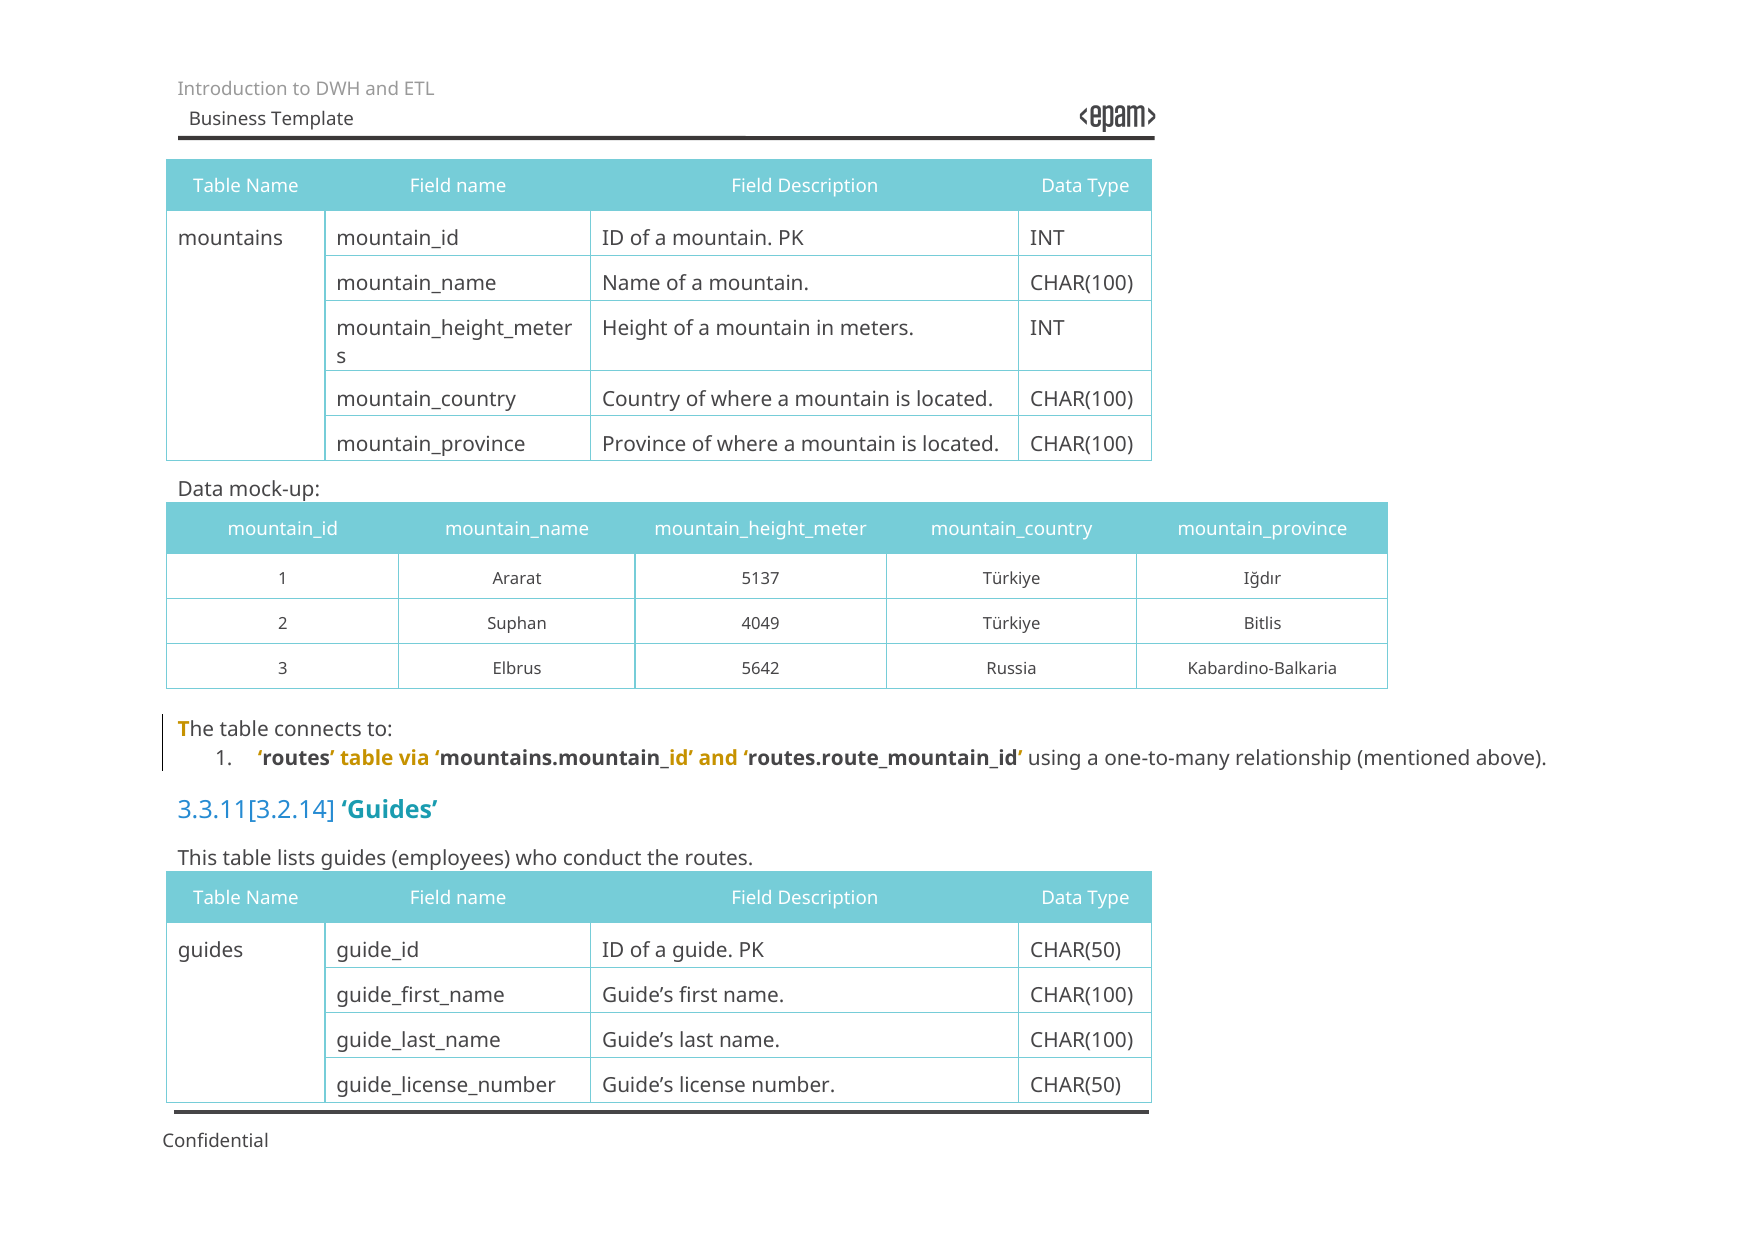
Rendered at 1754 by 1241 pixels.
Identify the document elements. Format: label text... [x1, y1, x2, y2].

table_cell Elbrus [399, 644, 634, 688]
table_header Field name [326, 872, 590, 922]
table_cell Türkiye [887, 554, 1136, 598]
table_cell CHAR(50) [1019, 1058, 1151, 1102]
table_cell Kabardino-Balkaria [1137, 644, 1387, 688]
table_cell mountains [167, 211, 324, 460]
table_cell ID of a mountain. PK [591, 211, 1018, 255]
table_cell Türkiye [887, 599, 1136, 643]
table_cell guide_last_name [326, 1013, 590, 1057]
table_cell 2 [167, 599, 398, 643]
table_cell Suphan [399, 599, 634, 643]
table_cell Guide’s license number. [591, 1058, 1018, 1102]
table_cell Guide’s last name. [591, 1013, 1018, 1057]
table_header Table Name [167, 872, 324, 922]
table_header Field name [326, 160, 590, 210]
table_cell CHAR(50) [1019, 923, 1151, 967]
table_cell Iğdır [1137, 554, 1387, 598]
table_cell INT [1019, 301, 1151, 370]
subtitle ‘Guides’ [177, 792, 1636, 826]
text Data mock-up: [177, 474, 1636, 502]
table_cell INT [1019, 211, 1151, 255]
table_cell guide_first_name [326, 968, 590, 1012]
table_cell 5137 [636, 554, 886, 598]
text The table connects to: [177, 714, 1636, 743]
table_cell Name of a mountain. [591, 256, 1018, 300]
table_cell CHAR(100) [1019, 1013, 1151, 1057]
table_cell mountain_name [326, 256, 590, 300]
table_cell guides [167, 923, 324, 1102]
table_header mountain_id [167, 503, 398, 553]
table_cell Guide’s first name. [591, 968, 1018, 1012]
table_header Field Description [591, 160, 1018, 210]
table_cell mountain_province [326, 416, 590, 460]
table_cell Height of a mountain in meters. [591, 301, 1018, 370]
text This table lists guides (employees) who conduct the routes. [177, 843, 1636, 871]
table_cell mountain_id [326, 211, 590, 255]
table_cell 5642 [636, 644, 886, 688]
table_header mountain_name [399, 503, 634, 553]
table_cell mountain_height_meters [326, 301, 590, 370]
table_header mountain_province [1137, 503, 1387, 553]
table_cell Ararat [399, 554, 634, 598]
table_cell Russia [887, 644, 1136, 688]
table_cell guide_id [326, 923, 590, 967]
table_cell Country of where a mountain is located. [591, 371, 1018, 415]
table_header mountain_height_meter [636, 503, 886, 553]
table_cell mountain_country [326, 371, 590, 415]
table_cell Bitlis [1137, 599, 1387, 643]
table_cell Province of where a mountain is located. [591, 416, 1018, 460]
table_cell CHAR(100) [1019, 968, 1151, 1012]
table_cell ID of a guide. PK [591, 923, 1018, 967]
table_cell CHAR(100) [1019, 416, 1151, 460]
table_header Table Name [167, 160, 324, 210]
table_cell 3 [167, 644, 398, 688]
table_header Data Type [1019, 872, 1151, 922]
table_header Data Type [1019, 160, 1151, 210]
table_header Field Description [591, 872, 1018, 922]
table_cell CHAR(100) [1019, 371, 1151, 415]
table_cell guide_license_number [326, 1058, 590, 1102]
table_cell 4049 [636, 599, 886, 643]
table_cell 1 [167, 554, 398, 598]
table_cell CHAR(100) [1019, 256, 1151, 300]
table_header mountain_country [887, 503, 1136, 553]
list ‘routes’ table via ‘mountains.mountain_id’ and ‘routes.route_mountain_id’ using a one-to-many relationship (mentioned above). [215, 743, 1636, 771]
